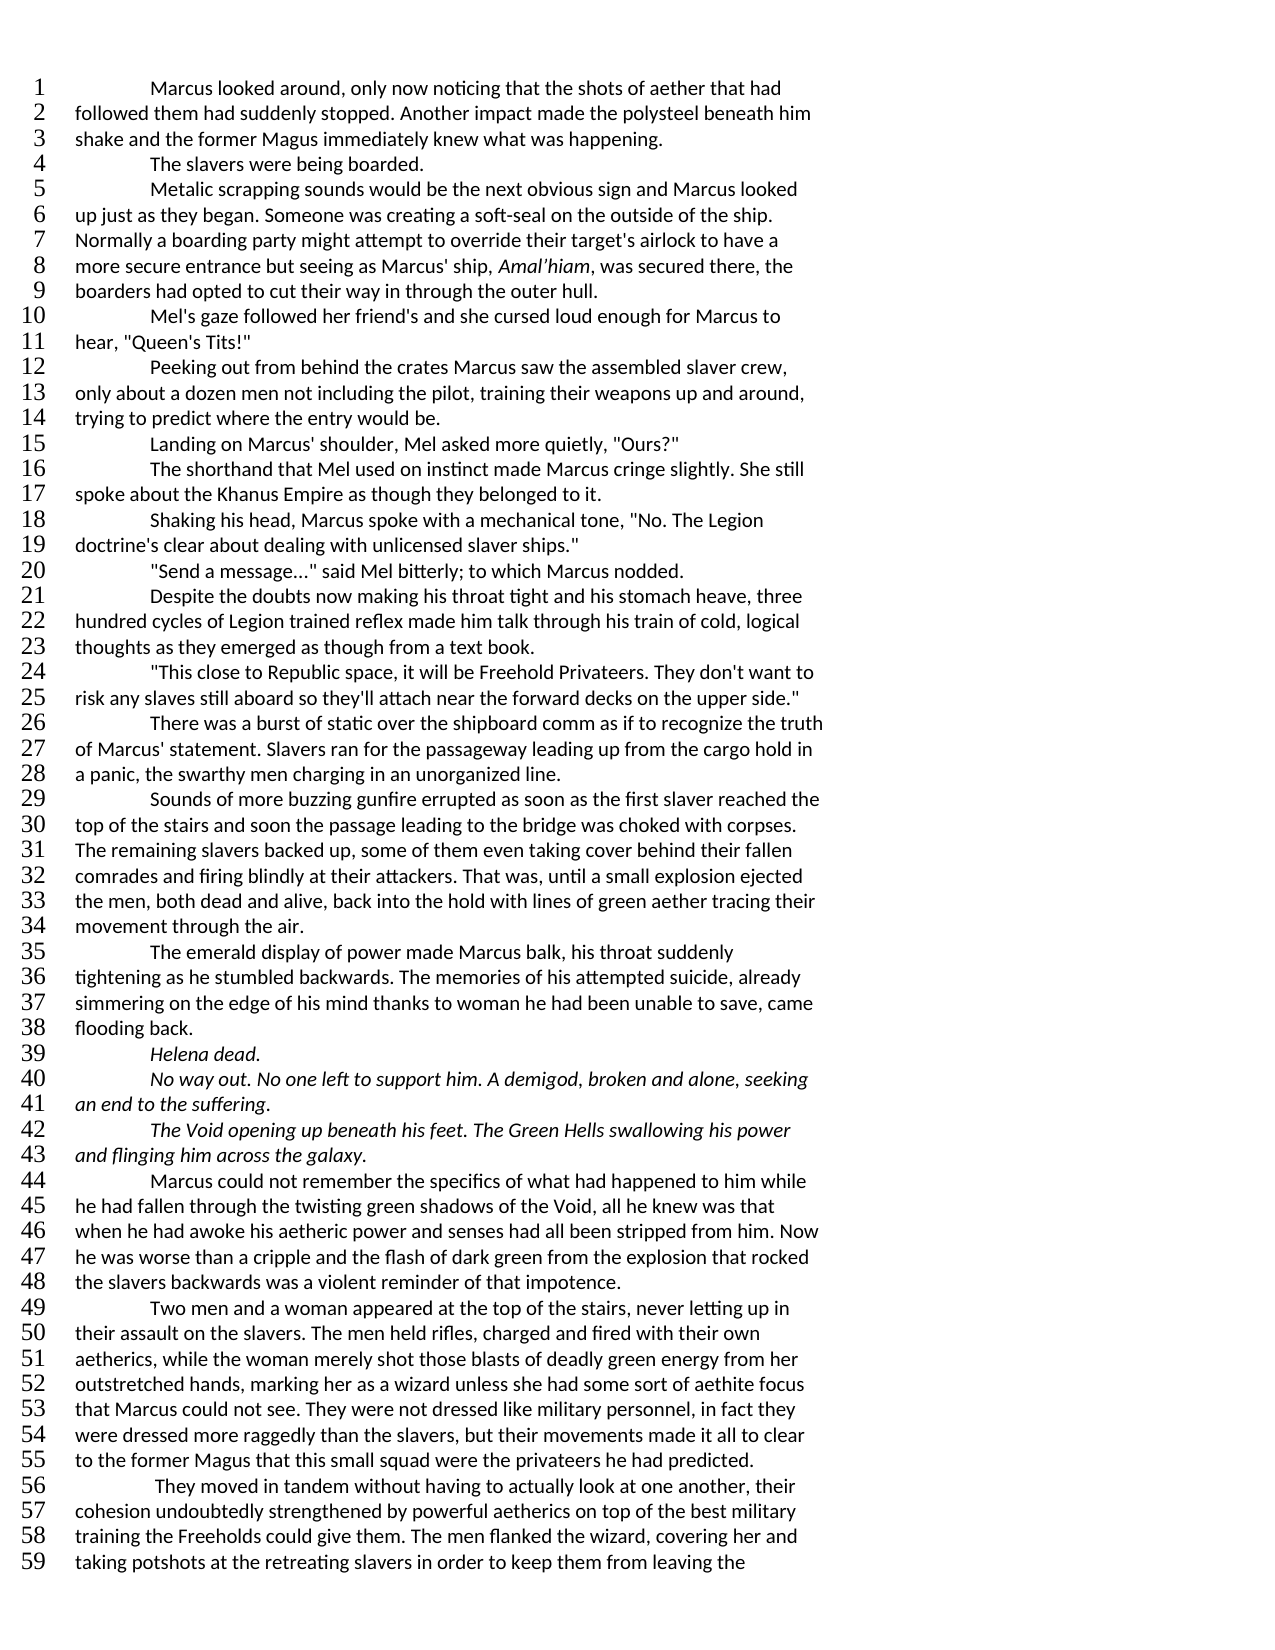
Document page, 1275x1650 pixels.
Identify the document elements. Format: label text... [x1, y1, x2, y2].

text The Void opening up beneath his feet. The Green Hells swallowing his power and flinging him across the galaxy. [75, 1117, 825, 1168]
text Two men and a woman appeared at the top of the stairs, never letting up in their assault on the slavers. The men held rifles, charged and fired with their own aetherics, while the woman merely shot those blasts of deadly green energy from her outstretched hands, marking her as a wizard unless she had some sort of aethite focus that Marcus could not see. They were not dressed like military personnel, in fact they were dressed more raggedly than the slavers, but their movements made it all to clear to the former Magus that this small squad were the privateers he had predicted. [75, 1295, 825, 1473]
text Peeking out from behind the crates Marcus saw the assembled slaver crew, only about a dozen men not including the pilot, training their weapons up and around, trying to predict where the entry would be. [75, 354, 825, 431]
text The slavers were being boarded. [75, 151, 825, 177]
text Landing on Marcus' shoulder, Mel asked more quietly, "Ours?" [75, 431, 825, 456]
text Marcus could not remember the specifics of what had happened to him while he had fallen through the twisting green shadows of the Void, all he knew was that when he had awoke his aetheric power and senses had all been stripped from him. Now he was worse than a cripple and the flash of dark green from the explosion that rocked the slavers backwards was a violent reminder of that impotence. [75, 1168, 825, 1295]
text Helena dead. [75, 1041, 825, 1066]
text "This close to Republic space, it will be Freehold Privateers. They don't want to risk any slaves still aboard so they'll attach near the forward decks on the upper side." [75, 659, 825, 710]
text The emerald display of power made Marcus balk, his throat suddenly tightening as he stumbled backwards. The memories of his attempted suicide, already simmering on the edge of his mind thanks to woman he had been unable to save, came flooding back. [75, 939, 825, 1041]
text Metalic scrapping sounds would be the next obvious sign and Marcus looked up just as they began. Someone was creating a soft-seal on the outside of the ship. Normally a boarding party might attempt to override their target's airlock to have a more secure entrance but seeing as Marcus' ship, Amal’hiam, was secured there, the boarders had opted to cut their way in through the outer hull. [75, 177, 825, 304]
text The shorthand that Mel used on instinct made Marcus cringe slightly. She still spoke about the Khanus Empire as though they belonged to it. [75, 456, 825, 507]
text There was a burst of static over the shipboard comm as if to recognize the truth of Marcus' statement. Slavers ran for the passageway leading up from the cargo hold in a panic, the swarthy men charging in an unorganized line. [75, 710, 825, 787]
text Sounds of more buzzing gunfire errupted as soon as the first slaver reached the top of the stairs and soon the passage leading to the bridge was choked with corpses. The remaining slavers backed up, some of them even taking cover behind their fallen comrades and firing blindly at their attackers. That was, until a small explosion ejected the men, both dead and alive, back into the hold with lines of green aether tracing their movement through the air. [75, 787, 825, 939]
text Despite the doubts now making his throat tight and his stomach heave, three hundred cycles of Legion trained reflex made him talk through his train of cold, logical thoughts as they emerged as though from a text book. [75, 583, 825, 659]
text Shaking his head, Marcus spoke with a mechanical tone, "No. The Legion doctrine's clear about dealing with unlicensed slaver ships." [75, 507, 825, 558]
text Mel's gaze followed her friend's and she cursed loud enough for Marcus to hear, "Queen's Tits!" [75, 304, 825, 354]
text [75, 1473, 825, 1574]
text Marcus looked around, only now noticing that the shots of aether that had followed them had suddenly stopped. Another impact made the polysteel beneath him shake and the former Magus immediately knew what was happening. [75, 75, 825, 151]
text "Send a message..." said Mel bitterly; to which Marcus nodded. [75, 558, 825, 583]
text No way out. No one left to support him. A demigod, broken and alone, seeking an end to the suffering. [75, 1066, 825, 1117]
